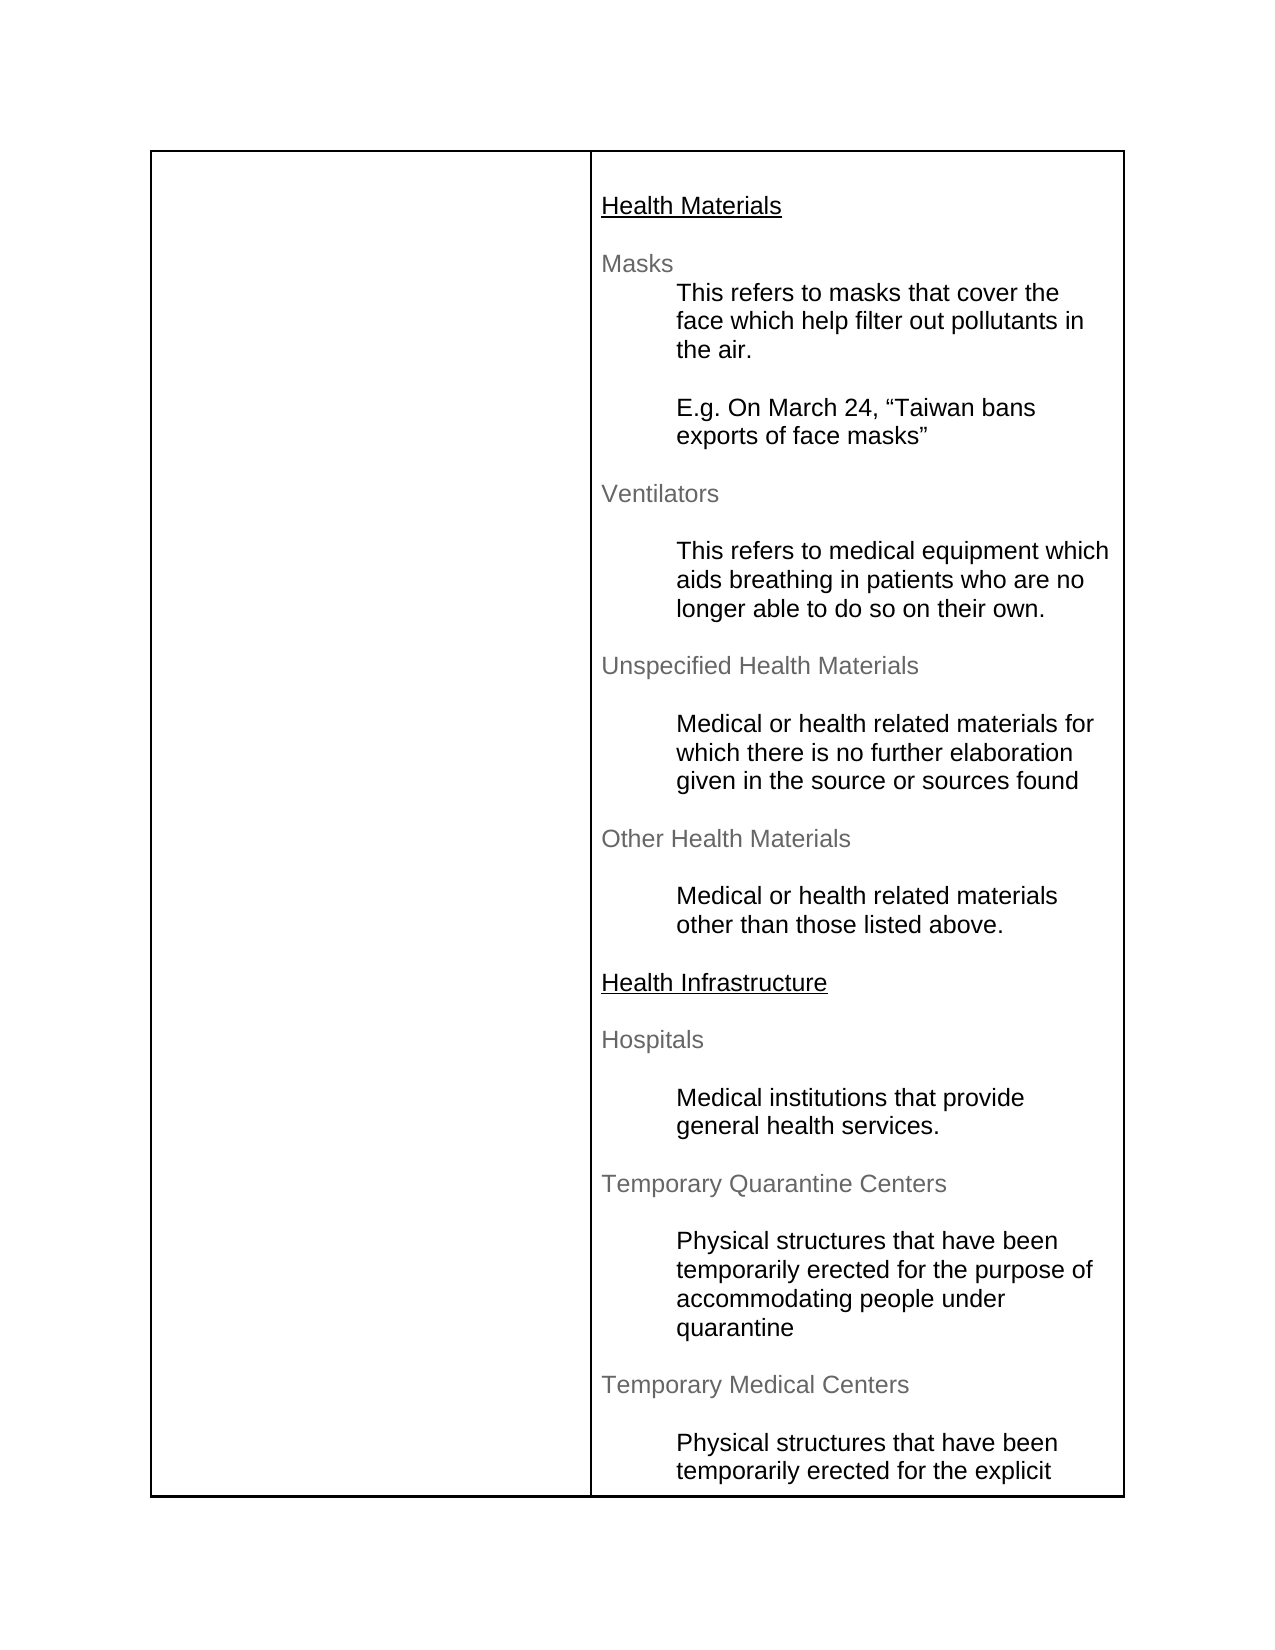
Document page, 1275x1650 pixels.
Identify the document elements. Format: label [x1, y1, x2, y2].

table_cell [152, 152, 590, 1495]
table_cell [592, 152, 1123, 1495]
